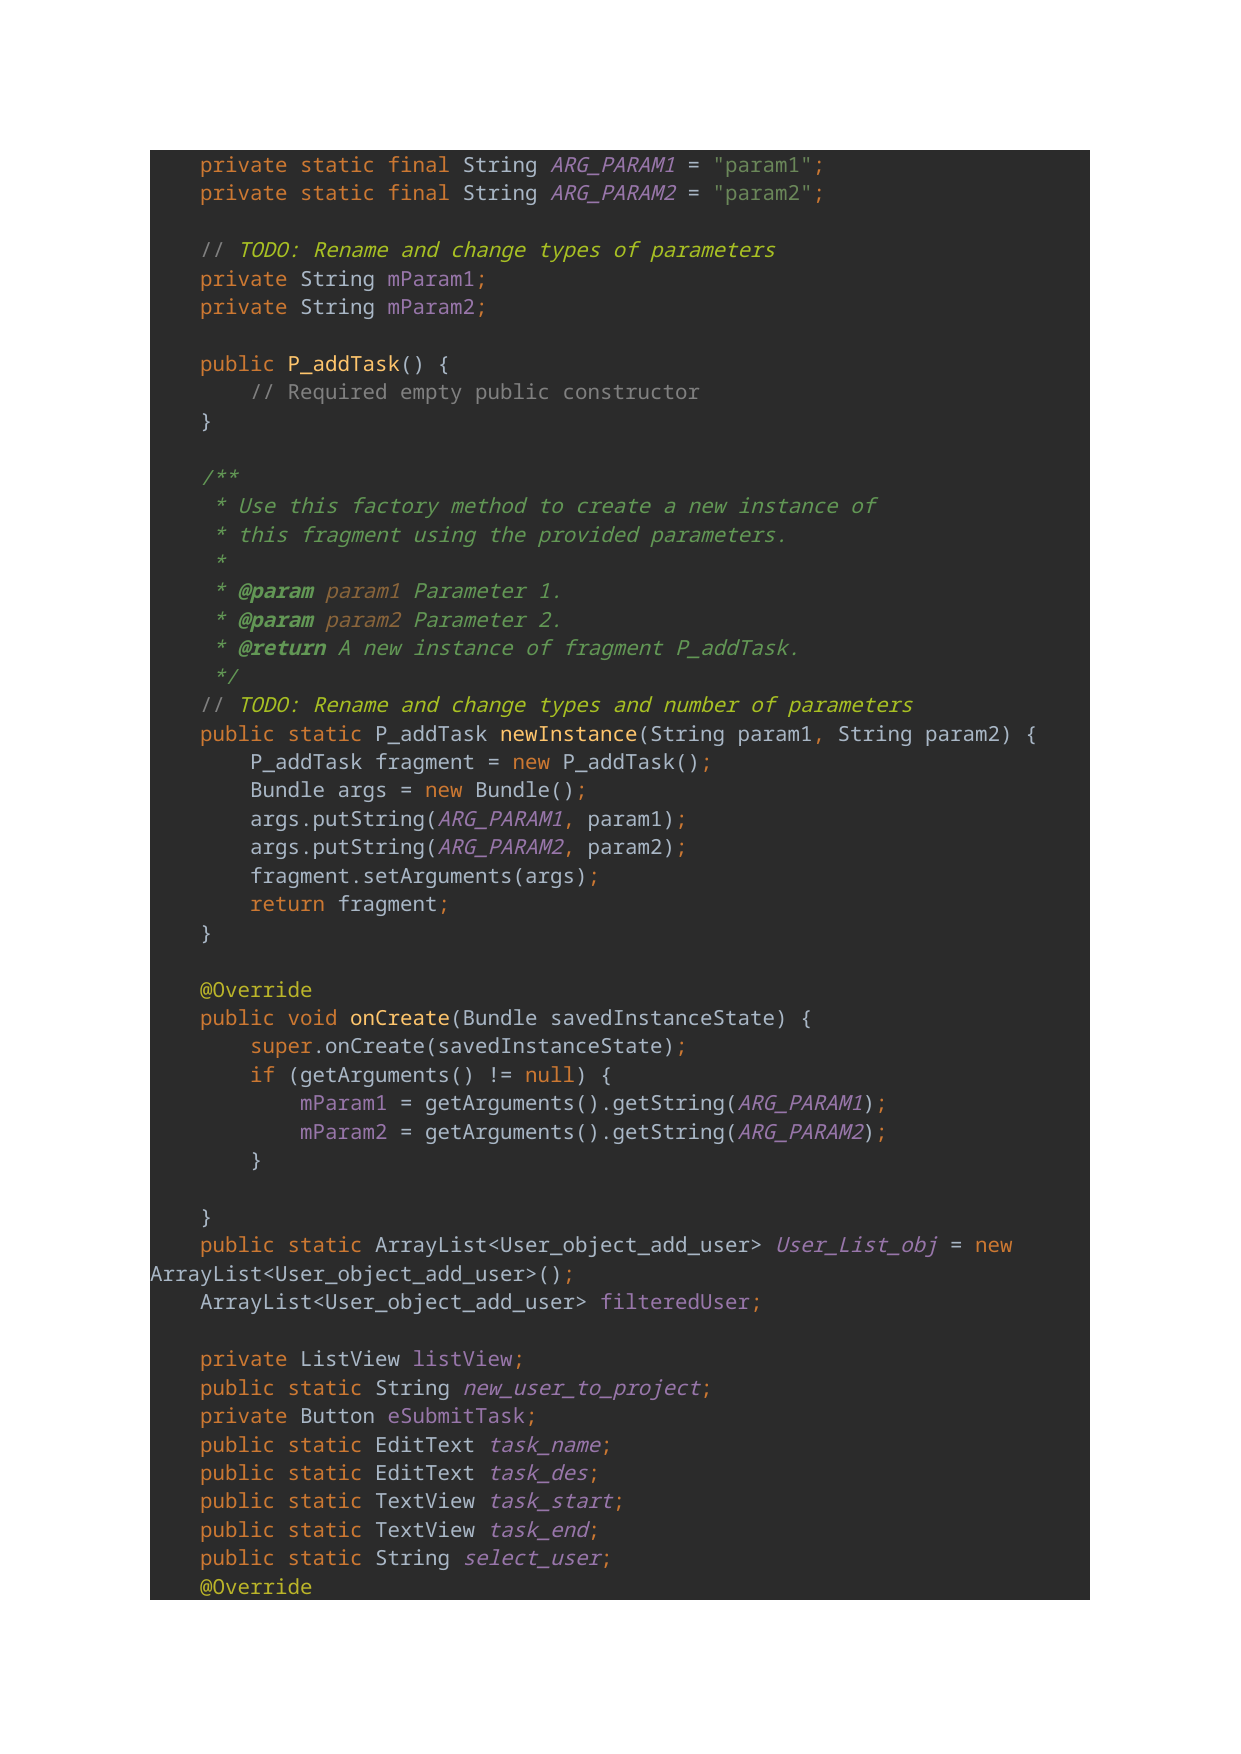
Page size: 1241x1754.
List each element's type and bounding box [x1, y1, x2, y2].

text [150, 150, 1090, 1600]
